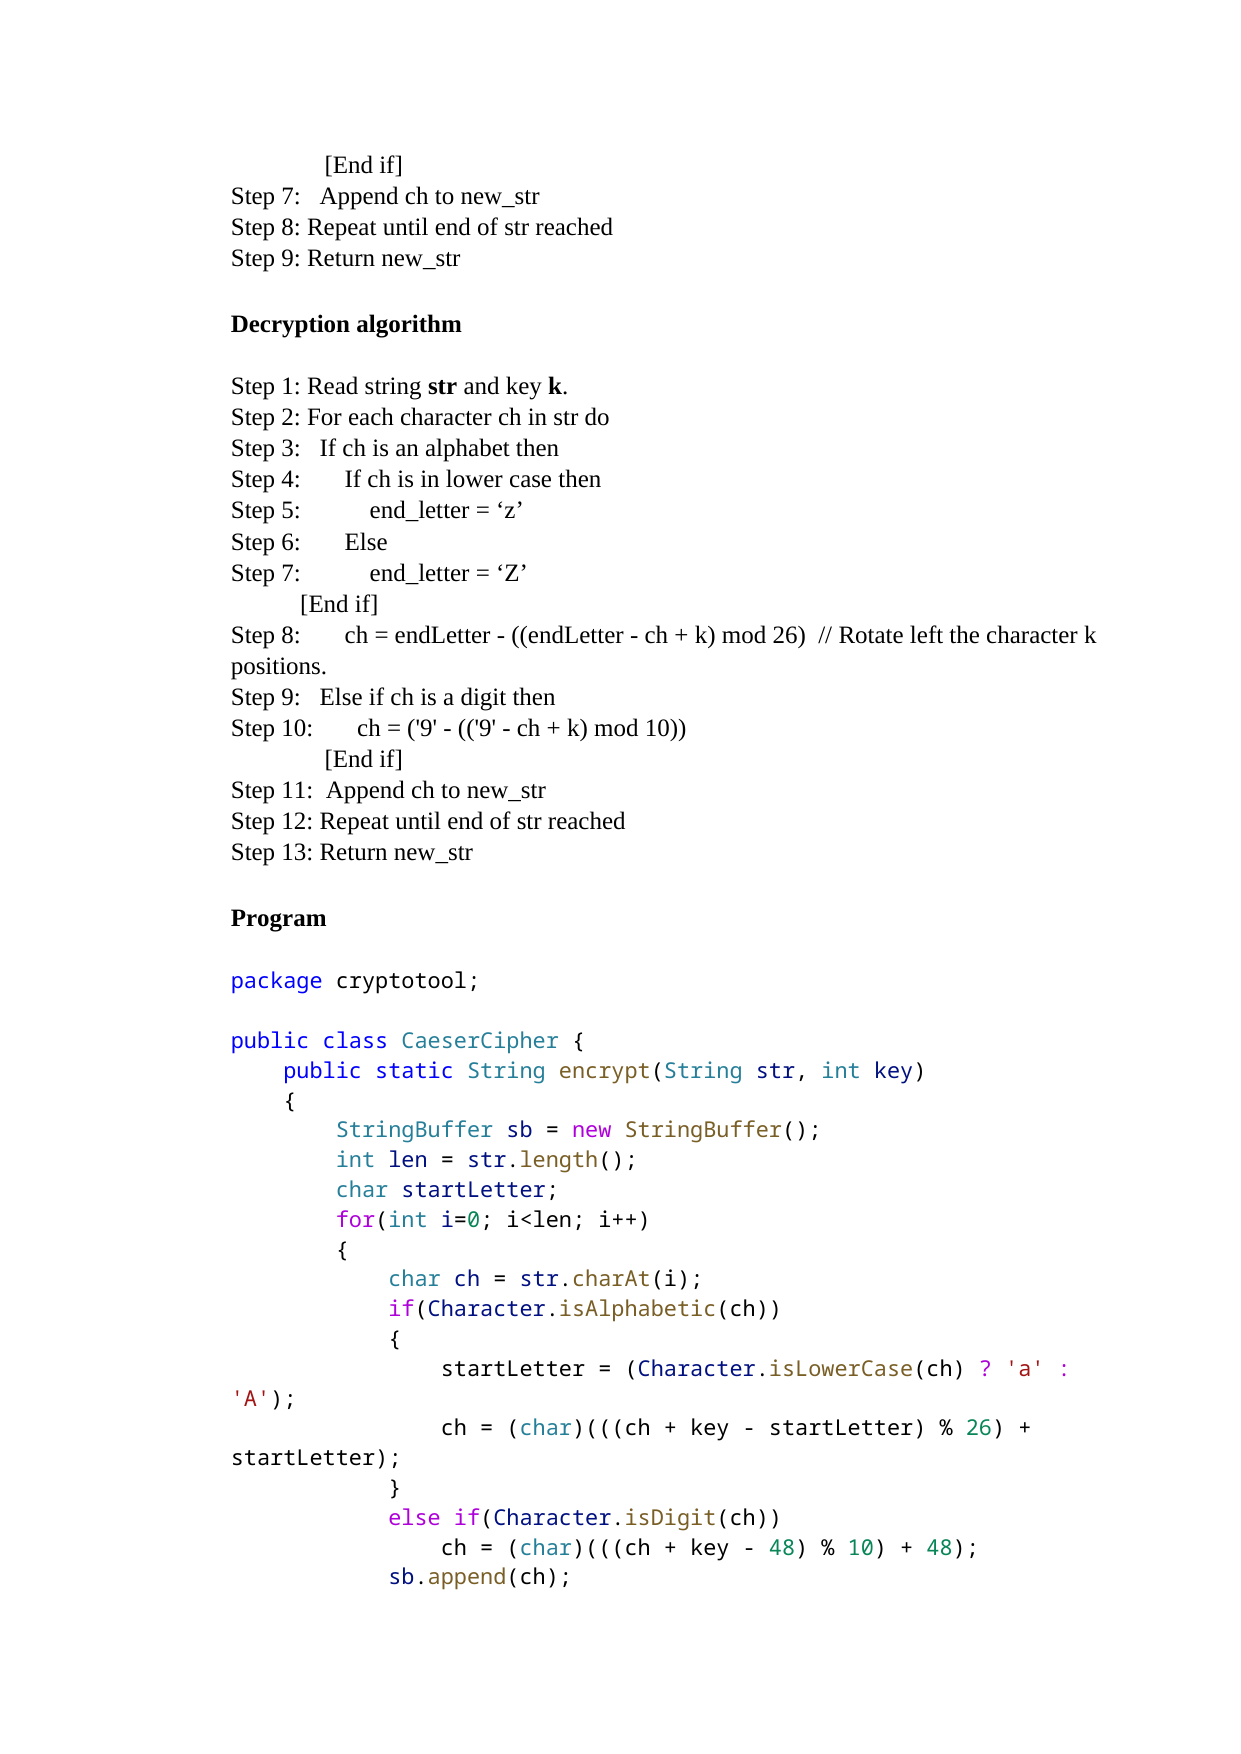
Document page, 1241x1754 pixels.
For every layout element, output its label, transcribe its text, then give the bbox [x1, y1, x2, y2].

text else if(Character.isDigit(ch)) [231, 1502, 1128, 1531]
subtitle Program [231, 903, 1128, 932]
text Step 8: ch = endLetter - ((endLetter - ch + k) mod 26) // Rotate left the character k positions. [231, 620, 1128, 679]
text [End if] [231, 150, 1128, 179]
text Step 11: Append ch to new_str [231, 775, 1128, 804]
text { [231, 1233, 1128, 1263]
text Step 5: end_letter = ‘z’ [231, 496, 1128, 524]
text Step 2: For each character ch in str do [231, 402, 1128, 431]
text Step 7: Append ch to new_str [231, 181, 1128, 210]
text package cryptotool; [231, 965, 1128, 995]
subtitle Decryption algorithm [231, 309, 1128, 338]
text char startLetter; [231, 1174, 1128, 1204]
text Step 7: end_letter = ‘Z’ [231, 558, 1128, 586]
text public class CaeserCipher { [231, 1025, 1128, 1055]
text { [231, 1323, 1128, 1353]
text Step 1: Read string str and key k. [231, 371, 1128, 400]
text int len = str.length(); [231, 1144, 1128, 1174]
text char ch = str.charAt(i); [231, 1263, 1128, 1293]
text ch = (char)(((ch + key - 48) % 10) + 48); [231, 1531, 1128, 1561]
text { [231, 1084, 1128, 1114]
text Step 10: ch = ('9' - (('9' - ch + k) mod 10)) [231, 713, 1128, 742]
text if(Character.isAlphabetic(ch)) [231, 1293, 1128, 1323]
text } [231, 1472, 1128, 1502]
text Step 12: Repeat until end of str reached [231, 806, 1128, 835]
text [End if] [231, 589, 1128, 617]
text Step 6: Else [231, 527, 1128, 555]
text ch = (char)(((ch + key - startLetter) % 26) + startLetter); [231, 1412, 1128, 1472]
text [End if] [231, 744, 1128, 773]
text Step 3: If ch is an alphabet then [231, 433, 1128, 462]
text Step 13: Return new_str [231, 837, 1128, 866]
text startLetter = (Character.isLowerCase(ch) ? 'a' : 'A'); [231, 1353, 1128, 1412]
text Step 8: Repeat until end of str reached [231, 212, 1128, 241]
text for(int i=0; i<len; i++) [231, 1204, 1128, 1233]
text StringBuffer sb = new StringBuffer(); [231, 1114, 1128, 1144]
text sb.append(ch); [231, 1561, 1128, 1591]
text Step 4: If ch is in lower case then [231, 464, 1128, 493]
text Step 9: Return new_str [231, 243, 1128, 272]
text Step 9: Else if ch is a digit then [231, 682, 1128, 711]
text public static String encrypt(String str, int key) [231, 1055, 1128, 1084]
